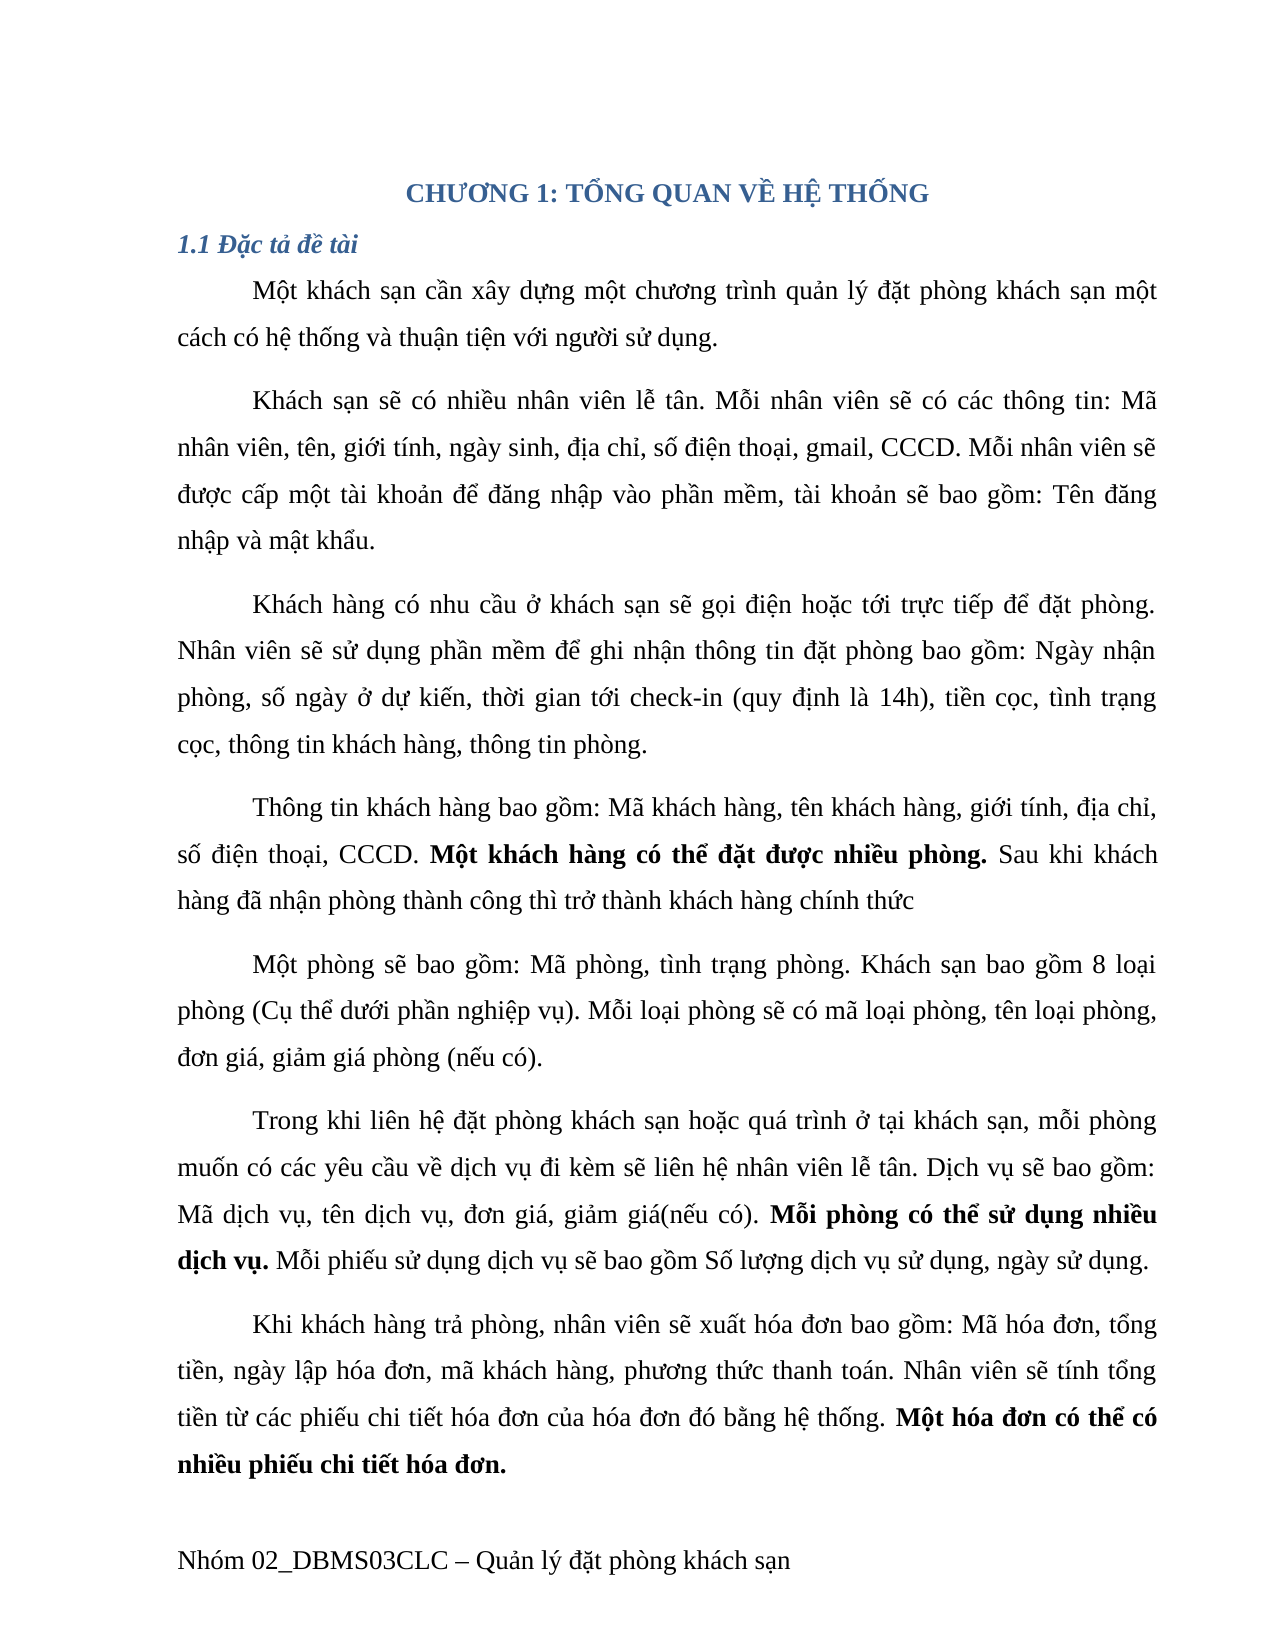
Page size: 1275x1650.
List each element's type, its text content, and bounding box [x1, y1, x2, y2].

text Khách hàng có nhu cầu ở khách sạn sẽ gọi điện hoặc tới trực tiếp để đặt phòng. Nhân viên sẽ sử dụng phần mềm để ghi nhận thông tin đặt phòng bao gồm: Ngày nhận phòng, số ngày ở dự kiến, thời gian tới check-in (quy định là 14h), tiền cọc, tình trạng cọc, thông tin khách hàng, thông tin phòng. [177, 588, 1158, 759]
text Khách sạn sẽ có nhiều nhân viên lễ tân. Mỗi nhân viên sẽ có các thông tin: Mã nhân viên, tên, giới tính, ngày sinh, địa chỉ, số điện thoại, gmail, CCCD. Mỗi nhân viên sẽ được cấp một tài khoản để đăng nhập vào phần mềm, tài khoản sẽ bao gồm: Tên đăng nhập và mật khẩu. [177, 384, 1158, 556]
text Khi khách hàng trả phòng, nhân viên sẽ xuất hóa đơn bao gồm: Mã hóa đơn, tổng tiền, ngày lập hóa đơn, mã khách hàng, phương thức thanh toán. Nhân viên sẽ tính tổng tiền từ các phiếu chi tiết hóa đơn của hóa đơn đó bằng hệ thống. Một hóa đơn có thể có nhiều phiếu chi tiết hóa đơn. [177, 1308, 1158, 1479]
text Một khách sạn cần xây dựng một chương trình quản lý đặt phòng khách sạn một cách có hệ thống và thuận tiện với người sử dụng. [177, 274, 1158, 352]
text Một phòng sẽ bao gồm: Mã phòng, tình trạng phòng. Khách sạn bao gồm 8 loại phòng (Cụ thể dưới phần nghiệp vụ). Mỗi loại phòng sẽ có mã loại phòng, tên loại phòng, đơn giá, giảm giá phòng (nếu có). [177, 948, 1158, 1072]
subtitle CHƯƠNG 1: TỔNG QUAN VỀ HỆ THỐNG [177, 177, 1158, 208]
text Thông tin khách hàng bao gồm: Mã khách hàng, tên khách hàng, giới tính, địa chỉ, số điện thoại, CCCD. Một khách hàng có thể đặt được nhiều phòng. Sau khi khách hàng đã nhận phòng thành công thì trở thành khách hàng chính thức [177, 791, 1158, 916]
text Trong khi liên hệ đặt phòng khách sạn hoặc quá trình ở tại khách sạn, mỗi phòng muốn có các yêu cầu về dịch vụ đi kèm sẽ liên hệ nhân viên lễ tân. Dịch vụ sẽ bao gồm: Mã dịch vụ, tên dịch vụ, đơn giá, giảm giá(nếu có). Mỗi phòng có thể sử dụng nhiều dịch vụ. Mỗi phiếu sử dụng dịch vụ sẽ bao gồm Số lượng dịch vụ sử dụng, ngày sử dụng. [177, 1104, 1158, 1276]
subtitle 1.1 Đặc tả đề tài [177, 228, 1158, 259]
